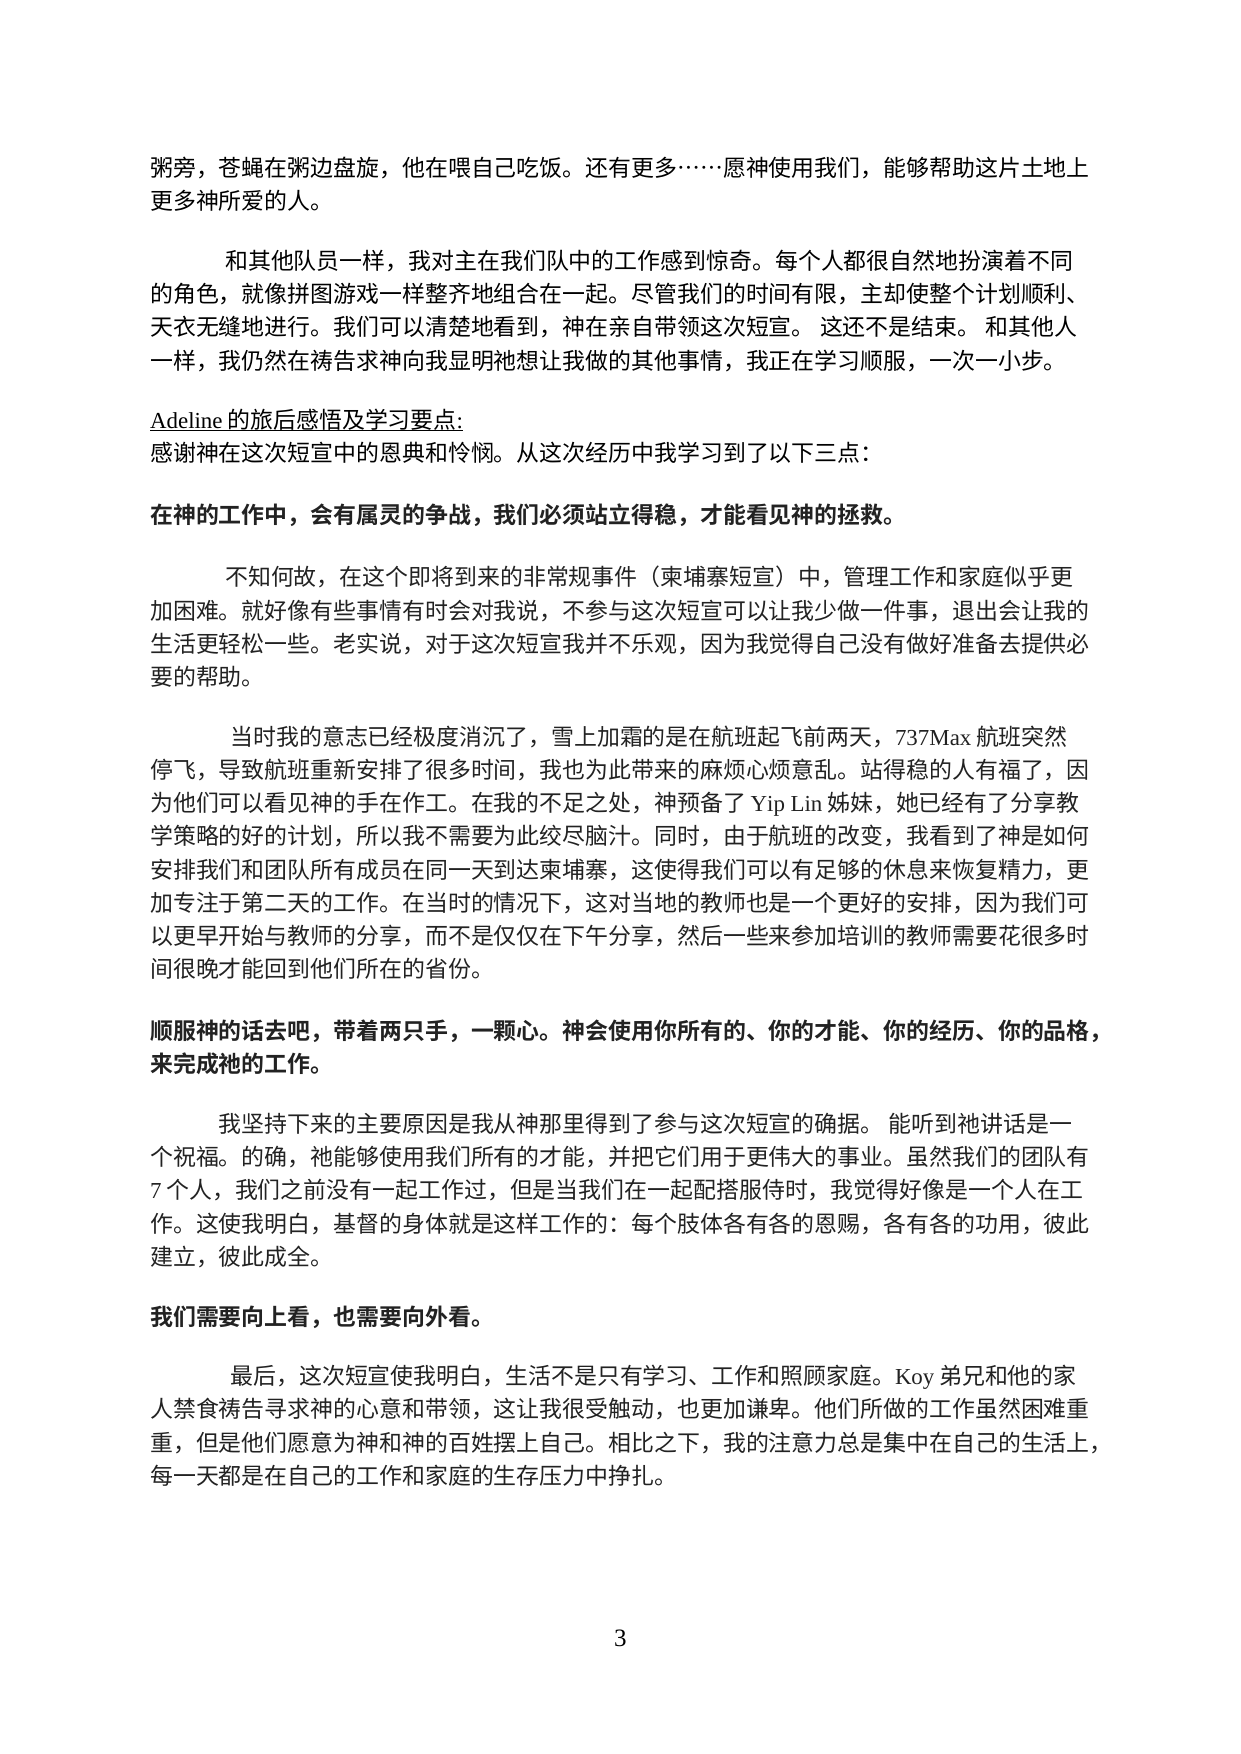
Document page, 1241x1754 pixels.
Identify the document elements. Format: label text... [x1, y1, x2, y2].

text 顺服神的话去吧，带着两只手，一颗心。神会使用你所有的、你的才能、你的经历、你的品格，来完成祂的工作。 [150, 1013, 1090, 1079]
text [150, 150, 1090, 216]
text 当时我的意志已经极度消沉了，雪上加霜的是在航班起飞前两天，737Max航班突然停飞，导致航班重新安排了很多时间，我也为此带来的麻烦心烦意乱。站得稳的人有福了，因为他们可以看见神的手在作工。在我的不足之处，神预备了Yip Lin姊妹，她已经有了分享教学策略的好的计划，所以我不需要为此绞尽脑汁。同时，由于航班的改变，我看到了神是如何安排我们和团队所有成员在同一天到达柬埔寨，这使得我们可以有足够的休息来恢复精力，更加专注于第二天的工作。在当时的情况下，这对当地的教师也是一个更好的安排，因为我们可以更早开始与教师的分享，而不是仅仅在下午分享，然后一些来参加培训的教师需要花很多时间很晚才能回到他们所在的省份。 [150, 692, 1090, 1013]
text 在神的工作中，会有属灵的争战，我们必须站立得稳，才能看见神的拯救。 [150, 497, 1090, 559]
text Adeline的旅后感悟及学习要点: [150, 402, 1090, 435]
text 最后，这次短宣使我明白，生活不是只有学习、工作和照顾家庭。Koy弟兄和他的家人禁食祷告寻求神的心意和带领，这让我很受触动，也更加谦卑。他们所做的工作虽然困难重重，但是他们愿意为神和神的百姓摆上自己。相比之下，我的注意力总是集中在自己的生活上，每一天都是在自己的工作和家庭的生存压力中挣扎。 [150, 1332, 1090, 1491]
text 我坚持下来的主要原因是我从神那里得到了参与这次短宣的确据。 能听到祂讲话是一个祝福。的确，祂能够使用我们所有的才能，并把它们用于更伟大的事业。虽然我们的团队有7个人，我们之前没有一起工作过，但是当我们在一起配搭服侍时，我觉得好像是一个人在工作。这使我明白，基督的身体就是这样工作的：每个肢体各有各的恩赐，各有各的功用，彼此建立，彼此成全。 [150, 1079, 1090, 1272]
text 不知何故，在这个即将到来的非常规事件（柬埔寨短宣）中，管理工作和家庭似乎更加困难。就好像有些事情有时会对我说，不参与这次短宣可以让我少做一件事，退出会让我的生活更轻松一些。老实说，对于这次短宣我并不乐观，因为我觉得自己没有做好准备去提供必要的帮助。 [150, 559, 1090, 692]
text 我们需要向上看，也需要向外看。 [150, 1272, 1090, 1332]
text 和其他队员一样，我对主在我们队中的工作感到惊奇。每个人都很自然地扮演着不同的角色，就像拼图游戏一样整齐地组合在一起。尽管我们的时间有限，主却使整个计划顺利、天衣无缝地进行。我们可以清楚地看到，神在亲自带领这次短宣。 这还不是结束。 和其他人一样，我仍然在祷告求神向我显明祂想让我做的其他事情，我正在学习顺服，一次一小步。 [150, 243, 1090, 376]
text 感谢神在这次短宣中的恩典和怜悯。从这次经历中我学习到了以下三点： [150, 435, 1090, 497]
